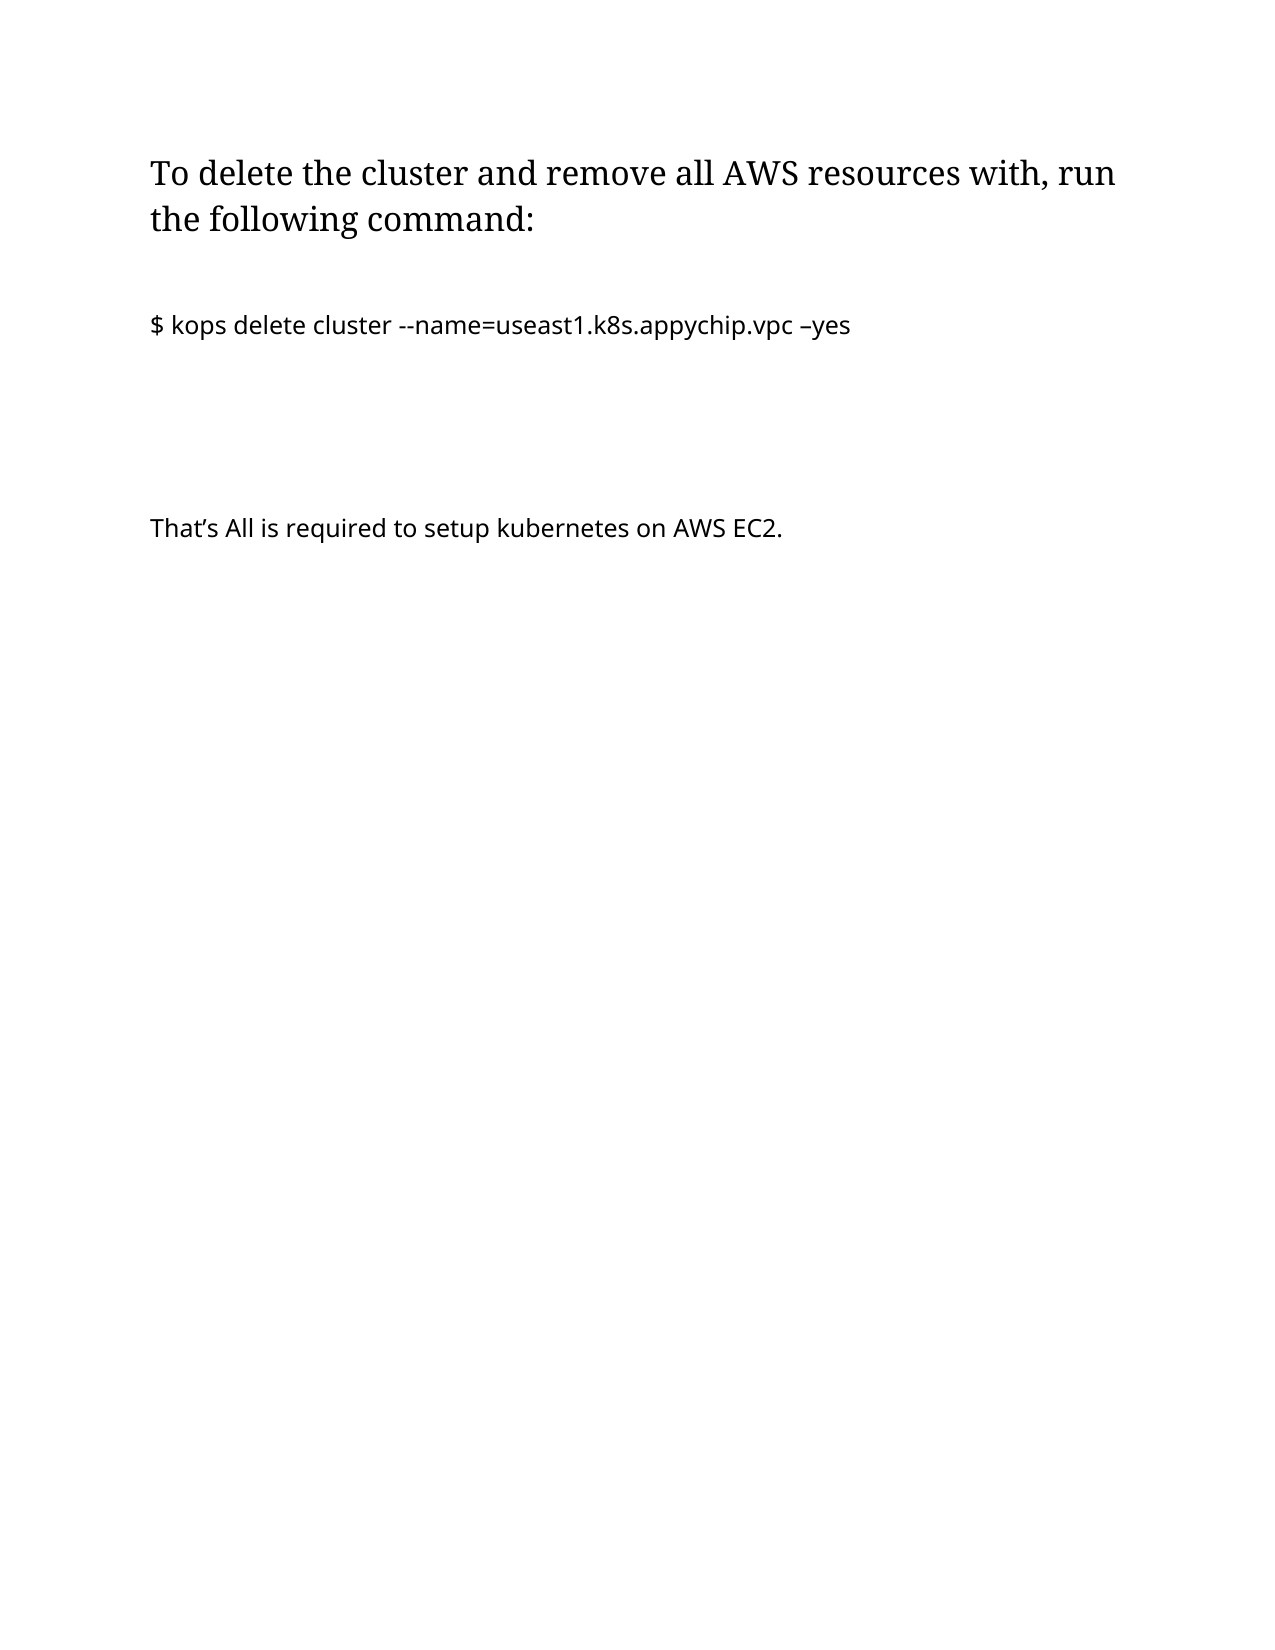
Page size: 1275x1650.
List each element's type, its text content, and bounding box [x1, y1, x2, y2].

text To delete the cluster and remove all AWS resources with, run the following command: [150, 150, 1125, 241]
text That’s All is required to setup kubernetes on AWS EC2. [150, 511, 1125, 544]
text $ kops delete cluster --name=useast1.k8s.appychip.vpc –yes [150, 308, 1125, 342]
